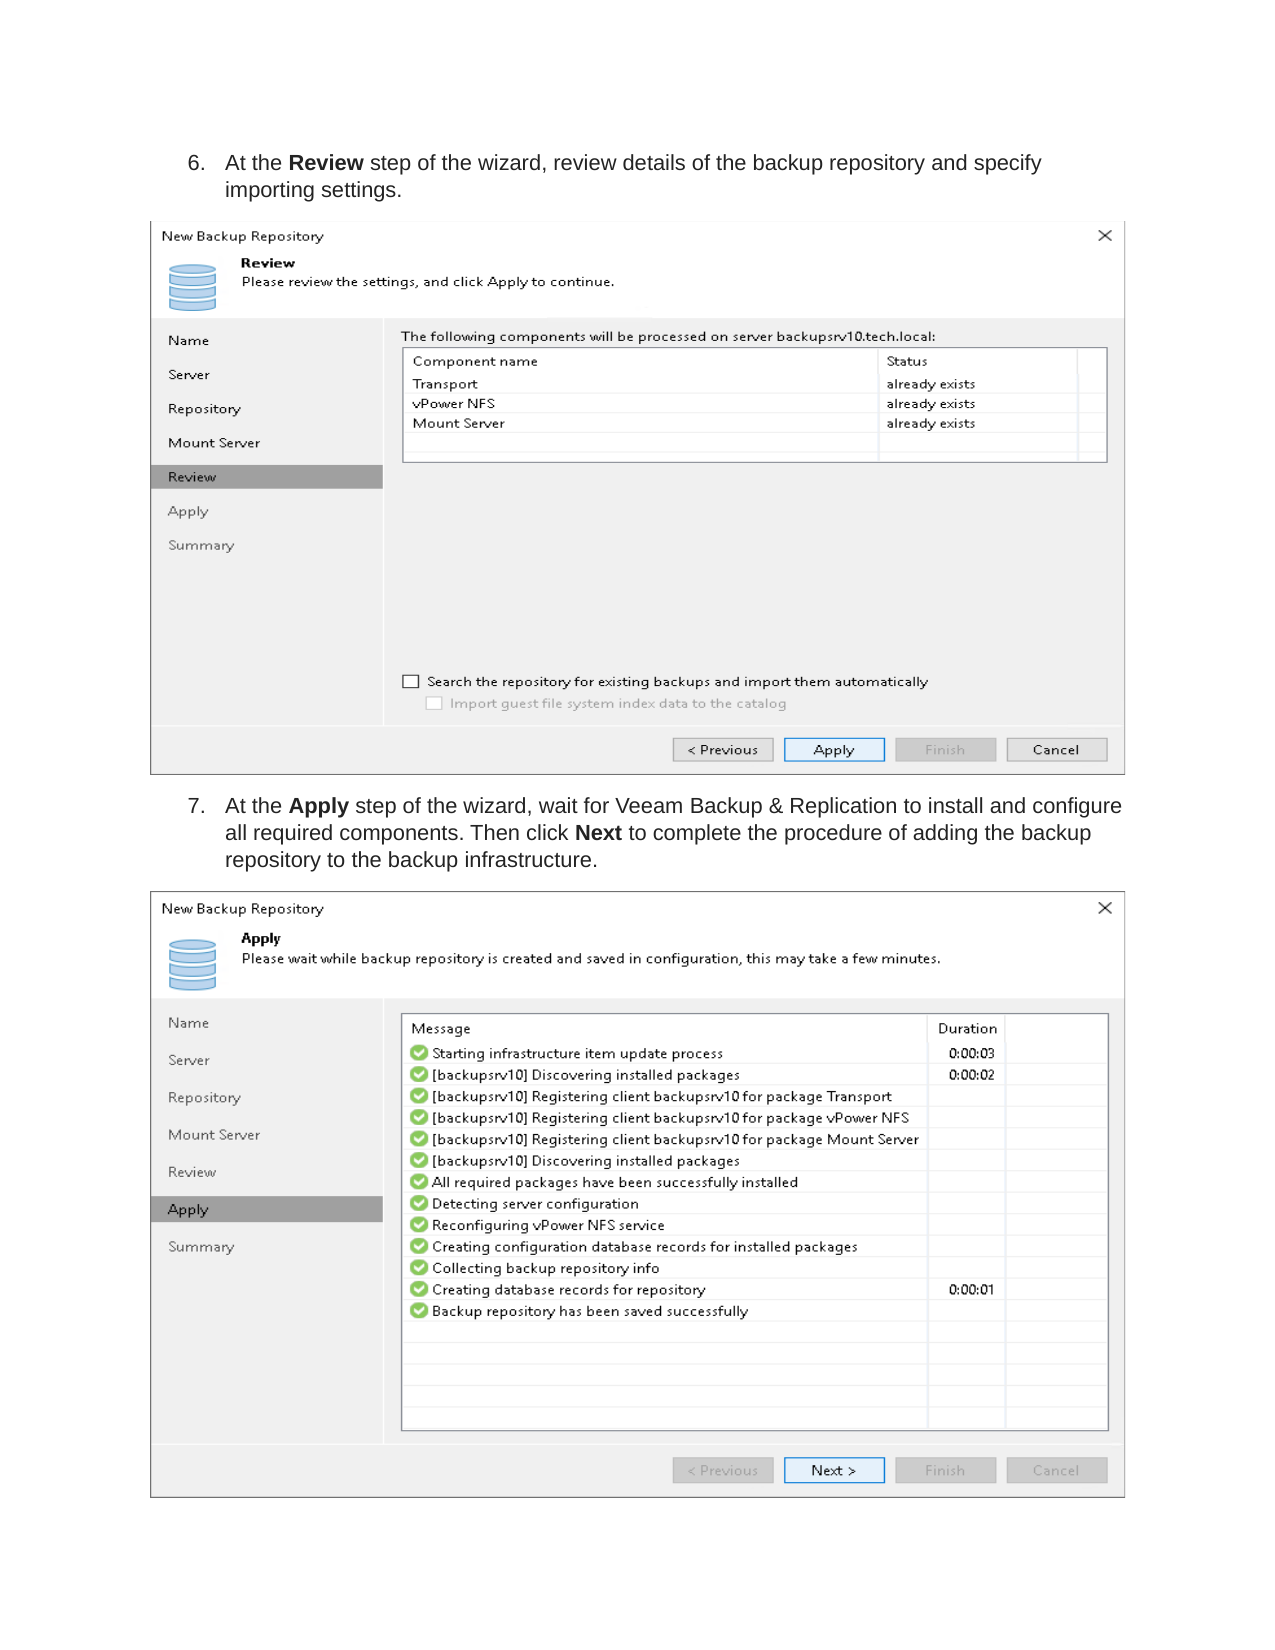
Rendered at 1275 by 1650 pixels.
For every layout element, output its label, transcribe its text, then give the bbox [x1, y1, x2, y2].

list At the Apply step of the wizard, wait for Veeam Backup & Replication to install and configure all required components. Then click Next to complete the procedure of adding the backup repository to the backup infrastructure. [187, 793, 1125, 873]
list At the Review step of the wizard, review details of the backup repository and specify importing settings. [187, 150, 1125, 202]
picture [150, 221, 1125, 775]
picture [150, 891, 1125, 1498]
